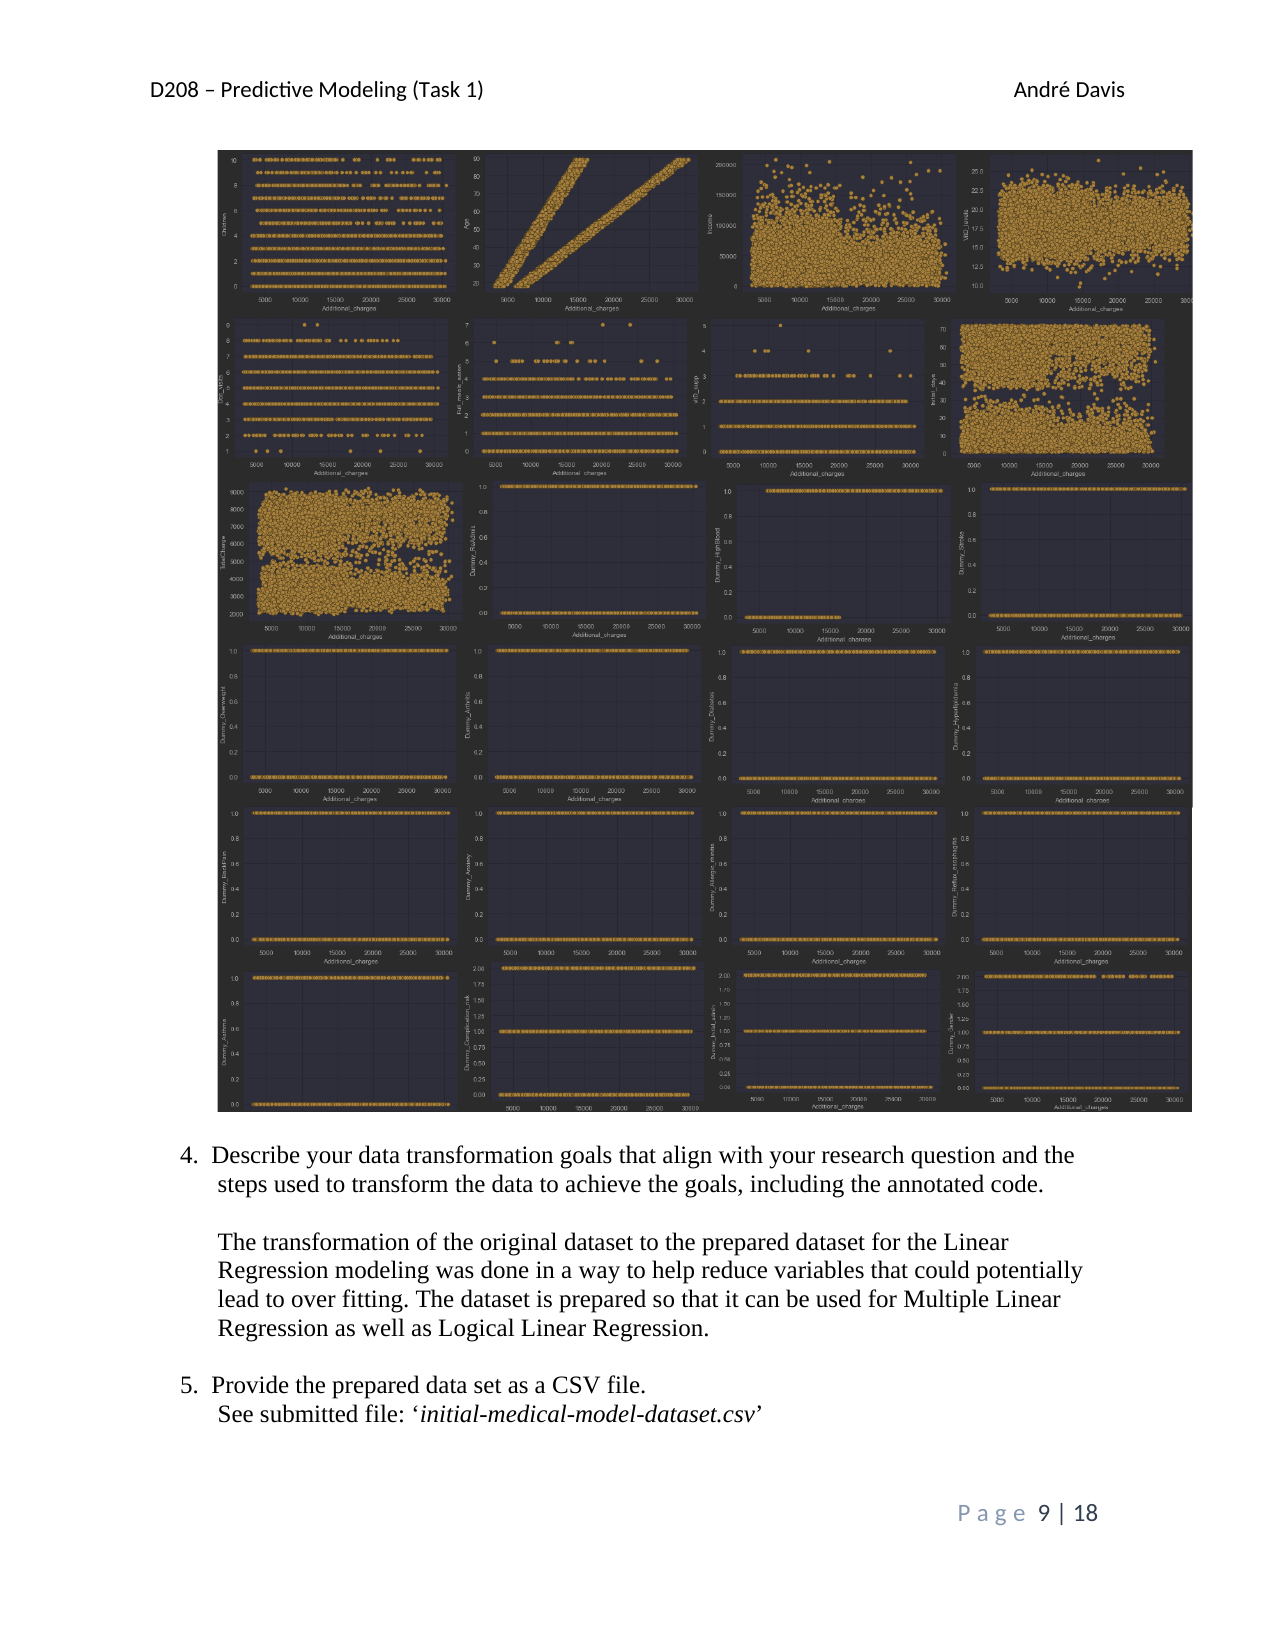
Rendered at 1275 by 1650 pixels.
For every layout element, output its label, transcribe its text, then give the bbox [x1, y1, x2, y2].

text 4. Describe your data transformation goals that align with your research question and the steps used to transform the data to achieve the goals, including the annotated code. The transformation of the original dataset to the prepared dataset for the Linear Regression modeling was done in a way to help reduce variables that could potentially lead to over fitting. The dataset is prepared so that it can be used for Multiple Linear Regression as well as Logical Linear Regression. [180, 1140, 1125, 1370]
text 5. Provide the prepared data set as a CSV file. See submitted file: ‘initial-medical-model-dataset.csv’ [180, 1370, 1125, 1428]
picture [217, 150, 1193, 1112]
